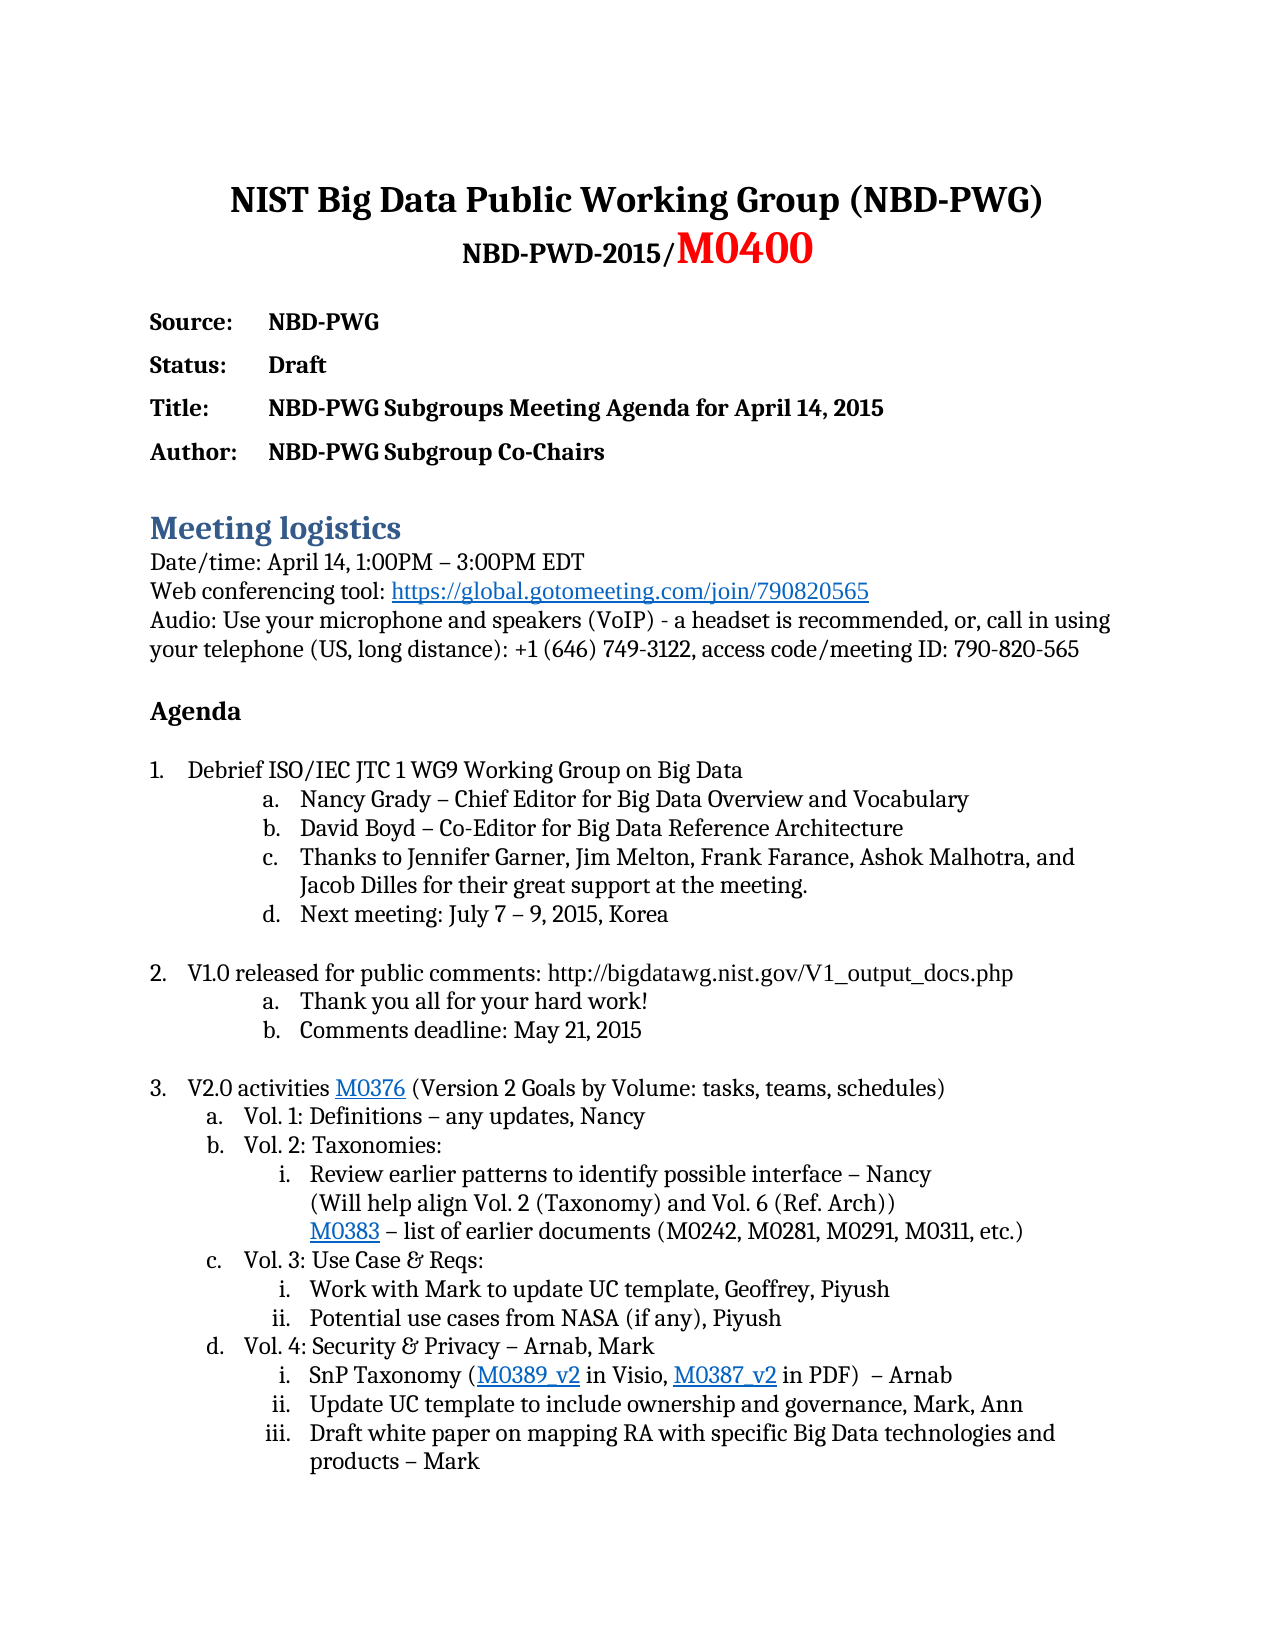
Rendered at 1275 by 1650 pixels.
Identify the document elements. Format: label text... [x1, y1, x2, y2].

text NIST Big Data Public Working Group (NBD-PWG) [150, 179, 1125, 222]
text Meeting logistics [150, 509, 1125, 548]
subtitle Agenda [150, 696, 1125, 728]
text Source: NBD-PWG [150, 308, 1125, 337]
text Author: NBD-PWG Subgroup Co-Chairs [150, 437, 1125, 466]
list David Boyd – Co-Editor for Big Data Reference Architecture [262, 814, 1125, 843]
text Title: NBD-PWG Subgroups Meeting Agenda for April 14, 2015 [150, 394, 1125, 423]
text Status: Draft [150, 351, 1125, 380]
list Update UC template to include ownership and governance, Mark, Ann [291, 1390, 1125, 1418]
text M0383 – list of earlier documents (M0242, M0281, M0291, M0311, etc.) [225, 1217, 1125, 1246]
list (Will help align Vol. 2 (Taxonomy) and Vol. 6 (Ref. Arch)) [309, 1188, 1125, 1217]
list SnP Taxonomy (M0389_v2 in Visio, M0387_v2 in PDF) – Arnab [291, 1361, 1125, 1390]
list Work with Mark to update UC template, Geoffrey, Piyush [291, 1275, 1125, 1303]
list Vol. 2: Taxonomies: [206, 1131, 1125, 1160]
list Vol. 4: Security & Privacy – Arnab, Mark [206, 1332, 1125, 1361]
list Next meeting: July 7 – 9, 2015, Korea [262, 900, 1125, 929]
text NBD-PWD-2015/M0400 [150, 222, 1125, 274]
list V1.0 released for public comments: http://bigdatawg.nist.gov/V1_output_docs.php [150, 958, 1125, 987]
list V2.0 activities M0376 (Version 2 Goals by Volume: tasks, teams, schedules) [150, 1073, 1125, 1102]
text Audio: Use your microphone and speakers (VoIP) - a headset is recommended, or, call in using your telephone (US, long distance): +1 (646) 749-3122, access code/meeting ID: 790-820-565 [150, 606, 1125, 663]
list Draft white paper on mapping RA with specific Big Data technologies and products – Mark [291, 1418, 1125, 1476]
list Thank you all for your hard work! [262, 987, 1125, 1016]
list Review earlier patterns to identify possible interface – Nancy [291, 1160, 1125, 1188]
list Nancy Grady – Chief Editor for Big Data Overview and Vocabulary [262, 785, 1125, 814]
list Debrief ISO/IEC JTC 1 WG9 Working Group on Big Data [150, 756, 1125, 785]
list Potential use cases from NASA (if any), Piyush [291, 1303, 1125, 1332]
list Vol. 3: Use Case & Reqs: [206, 1246, 1125, 1275]
text Date/time: April 14, 1:00PM – 3:00PM EDT [150, 548, 1125, 576]
text Web conferencing tool: https://global.gotomeeting.com/join/790820565 [150, 576, 1125, 606]
list Vol. 1: Definitions – any updates, Nancy [206, 1102, 1125, 1131]
list Thanks to Jennifer Garner, Jim Melton, Frank Farance, Ashok Malhotra, and Jacob Dilles for their great support at the meeting. [262, 843, 1125, 900]
list Comments deadline: May 21, 2015 [262, 1016, 1125, 1045]
